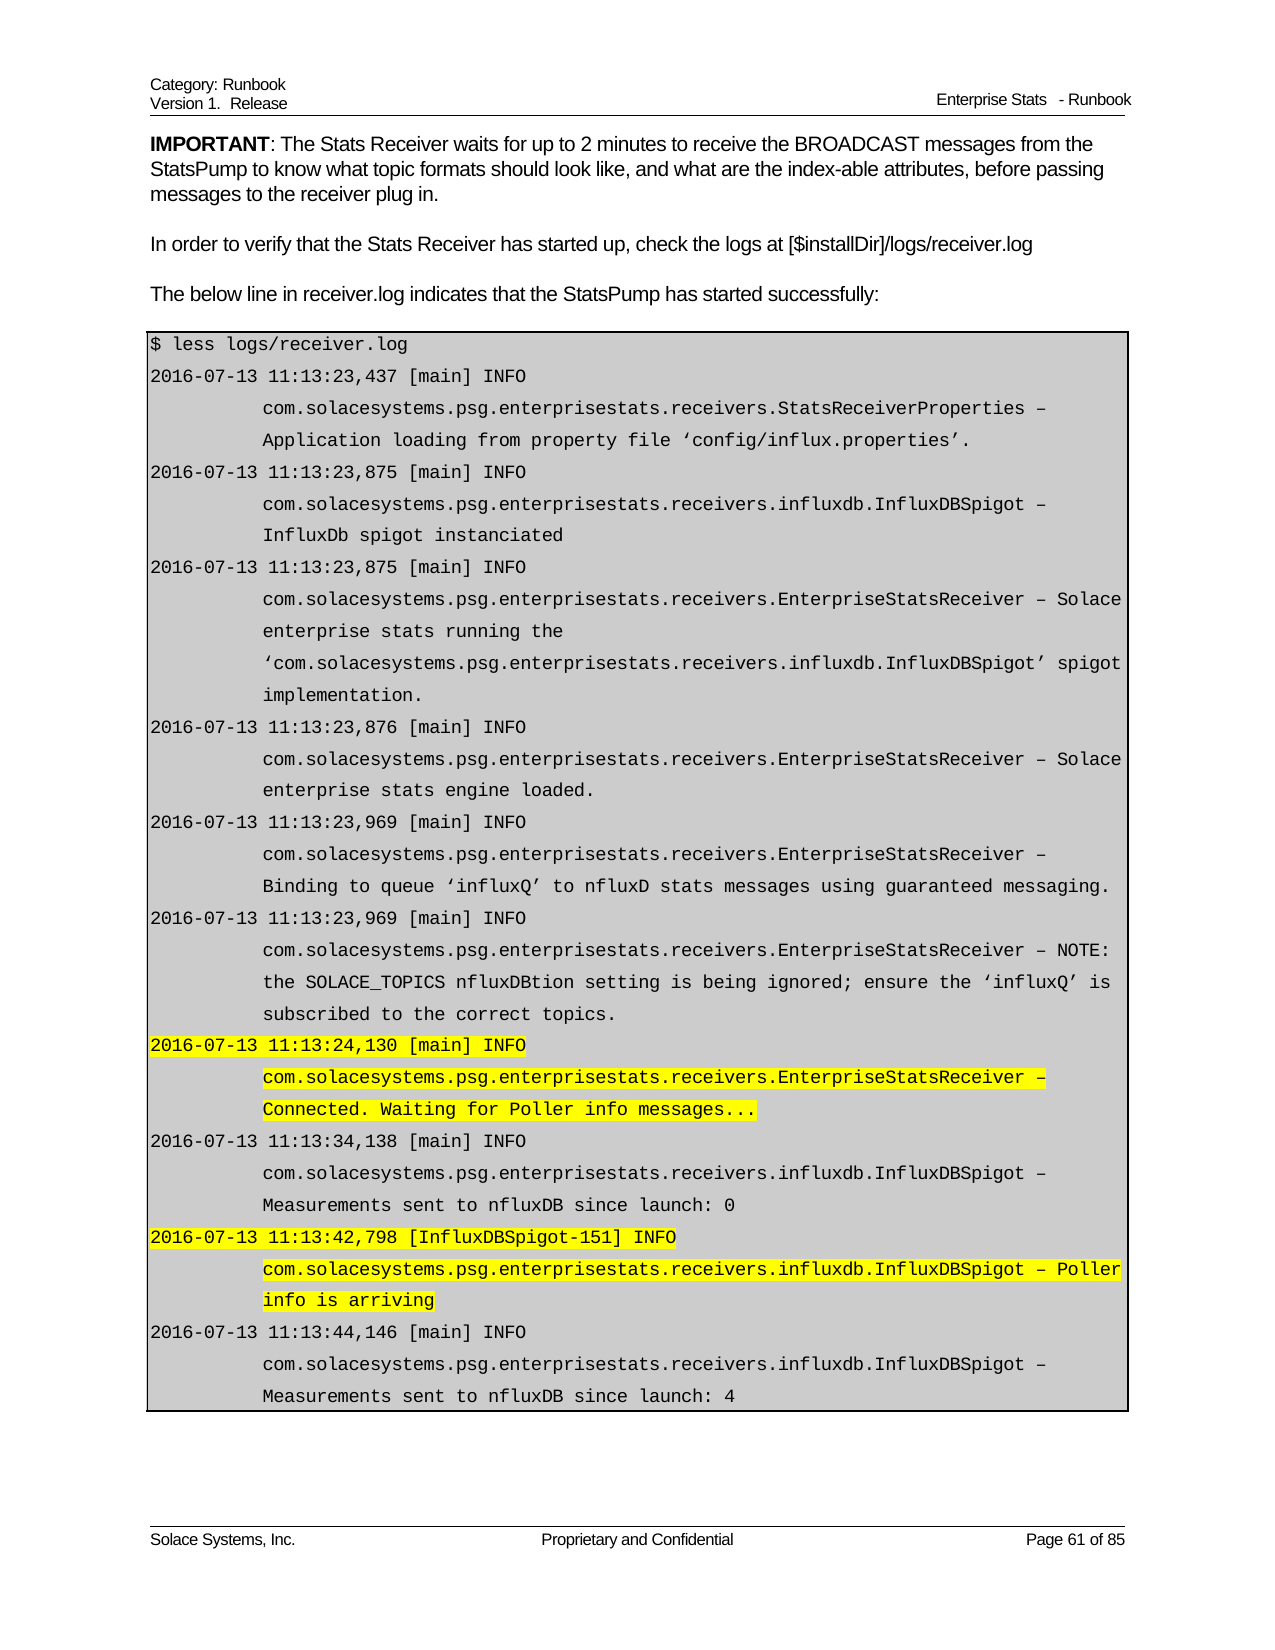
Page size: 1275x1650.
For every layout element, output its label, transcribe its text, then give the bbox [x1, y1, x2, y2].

text 2016-07-13 11:13:23,969 [main] INFO com.solacesystems.psg.enterprisestats.receivers.EnterpriseStatsReceiver – Binding to queue ‘influxQ’ to nfluxD stats messages using guaranteed messaging. [148, 809, 1127, 898]
text $ less logs/receiver.log [148, 333, 1127, 356]
text IMPORTANT: The Stats Receiver waits for up to 2 minutes to receive the BROADCAST messages from the StatsPump to know what topic formats should look like, and what are the index-able attributes, before passing messages to the receiver plug in. [150, 131, 1125, 206]
text 2016-07-13 11:13:23,437 [main] INFO com.solacesystems.psg.enterprisestats.receivers.StatsReceiverProperties – Application loading from property file ‘config/influx.properties’. [148, 363, 1127, 452]
text 2016-07-13 11:13:34,138 [main] INFO com.solacesystems.psg.enterprisestats.receivers.influxdb.InfluxDBSpigot – Measurements sent to nfluxDB since launch: 0 [148, 1128, 1127, 1217]
text 2016-07-13 11:13:23,969 [main] INFO com.solacesystems.psg.enterprisestats.receivers.EnterpriseStatsReceiver – NOTE: the SOLACE_TOPICS nfluxDBtion setting is being ignored; ensure the ‘influxQ’ is subscribed to the correct topics. [148, 905, 1127, 1026]
text 2016-07-13 11:13:42,798 [InfluxDBSpigot-151] INFO com.solacesystems.psg.enterprisestats.receivers.influxdb.InfluxDBSpigot – Poller info is arriving [148, 1224, 1127, 1312]
text In order to verify that the Stats Receiver has started up, check the logs at [$installDir]/logs/receiver.log [150, 231, 1125, 256]
text 2016-07-13 11:13:24,130 [main] INFO com.solacesystems.psg.enterprisestats.receivers.EnterpriseStatsReceiver – Connected. Waiting for Poller info messages... [148, 1032, 1127, 1121]
text 2016-07-13 11:13:23,875 [main] INFO com.solacesystems.psg.enterprisestats.receivers.influxdb.InfluxDBSpigot – InfluxDb spigot instanciated [148, 459, 1127, 547]
text 2016-07-13 11:13:23,876 [main] INFO com.solacesystems.psg.enterprisestats.receivers.EnterpriseStatsReceiver – Solace enterprise stats engine loaded. [148, 714, 1127, 802]
text The below line in receiver.log indicates that the StatsPump has started successfully: [150, 281, 1125, 306]
text 2016-07-13 11:13:44,146 [main] INFO com.solacesystems.psg.enterprisestats.receivers.influxdb.InfluxDBSpigot – Measurements sent to nfluxDB since launch: 4 [148, 1319, 1127, 1410]
text 2016-07-13 11:13:23,875 [main] INFO com.solacesystems.psg.enterprisestats.receivers.EnterpriseStatsReceiver – Solace enterprise stats running the ‘com.solacesystems.psg.enterprisestats.receivers.influxdb.InfluxDBSpigot’ spigot implementation. [148, 554, 1127, 707]
